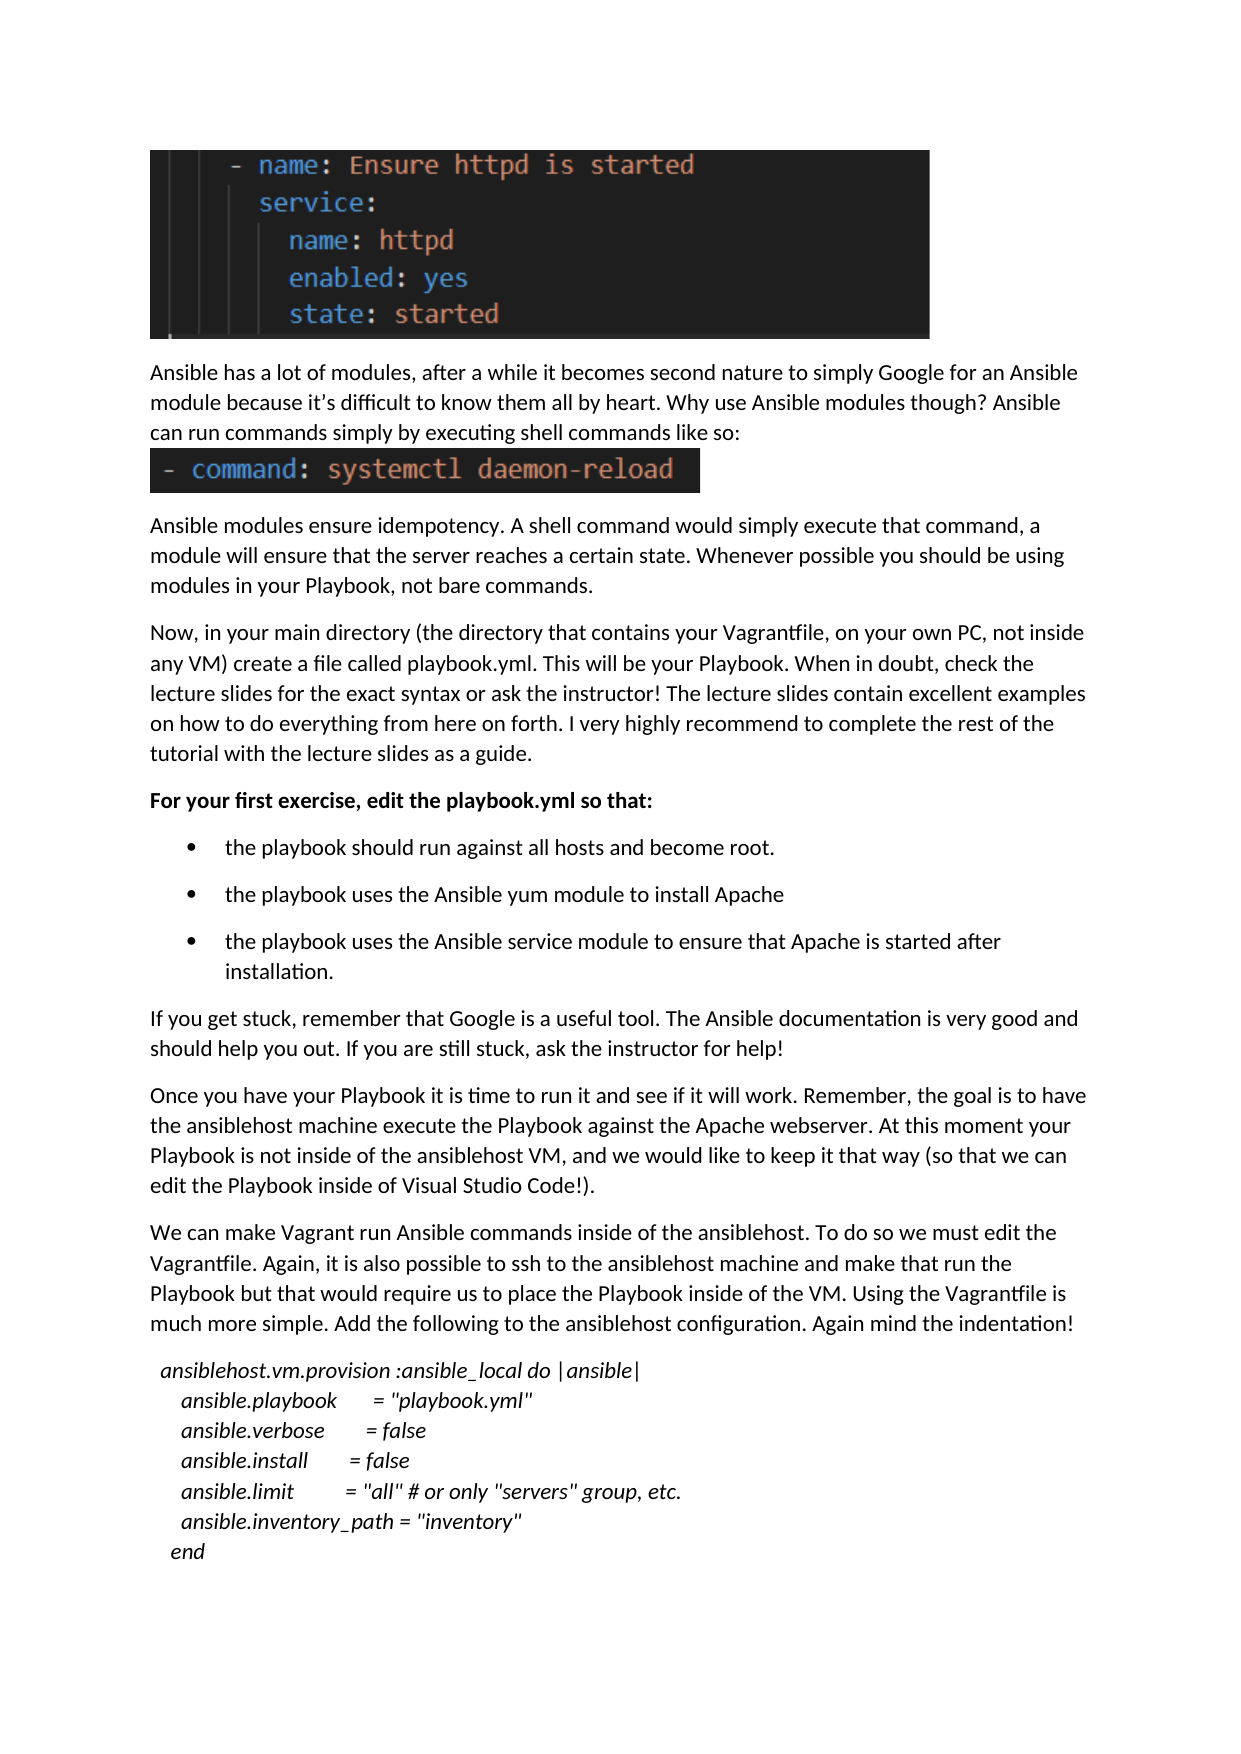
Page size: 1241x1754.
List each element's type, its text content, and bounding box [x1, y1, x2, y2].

list the playbook uses the Ansible yum module to install Apache [187, 880, 1090, 908]
text ansiblehost.vm.provision :ansible_local do |ansible| ansible.playbook = "playbook.yml" ansible.verbose = false ansible.install = false ansible.limit = "all" # or only "servers" group, etc. ansible.inventory_path = "inventory" end [150, 1356, 1090, 1565]
text For your first exercise, edit the playbook.yml so that: [150, 786, 1090, 814]
picture [150, 150, 930, 339]
text Ansible modules ensure idempotency. A shell command would simply execute that command, a module will ensure that the server reaches a certain state. Whenever possible you should be using modules in your Playbook, not bare commands. [150, 511, 1090, 599]
text Now, in your main directory (the directory that contains your Vagrantfile, on your own PC, not inside any VM) create a file called playbook.yml. This will be your Playbook. When in doubt, check the lecture slides for the exact syntax or ask the instructor! The lecture slides contain excellent examples on how to do everything from here on forth. I very highly recommend to complete the rest of the tutorial with the lecture slides as a guide. [150, 618, 1090, 767]
list the playbook uses the Ansible service module to ensure that Apache is started after installation. [187, 927, 1090, 985]
text Once you have your Playbook it is time to run it and see if it will work. Remember, the goal is to have the ansiblehost machine execute the Playbook against the Apache webserver. At this moment your Playbook is not inside of the ansiblehost VM, and we would like to keep it that way (so that we can edit the Playbook inside of Visual Studio Code!). [150, 1081, 1090, 1199]
picture [150, 448, 700, 493]
text Ansible has a lot of modules, after a while it becomes second nature to simply Google for an Ansible module because it’s difficult to know them all by heart. Why use Ansible modules though? Ansible can run commands simply by executing shell commands like so: [150, 358, 1090, 492]
list the playbook should run against all hosts and become root. [187, 833, 1090, 861]
text If you get stuck, remember that Google is a useful tool. The Ansible documentation is very good and should help you out. If you are still stuck, ask the instructor for help! [150, 1004, 1090, 1062]
text We can make Vagrant run Ansible commands inside of the ansiblehost. To do so we must edit the Vagrantfile. Again, it is also possible to ssh to the ansiblehost machine and make that run the Playbook but that would require us to place the Playbook inside of the VM. Using the Vagrantfile is much more simple. Add the following to the ansiblehost configuration. Again mind the indentation! [150, 1218, 1090, 1337]
